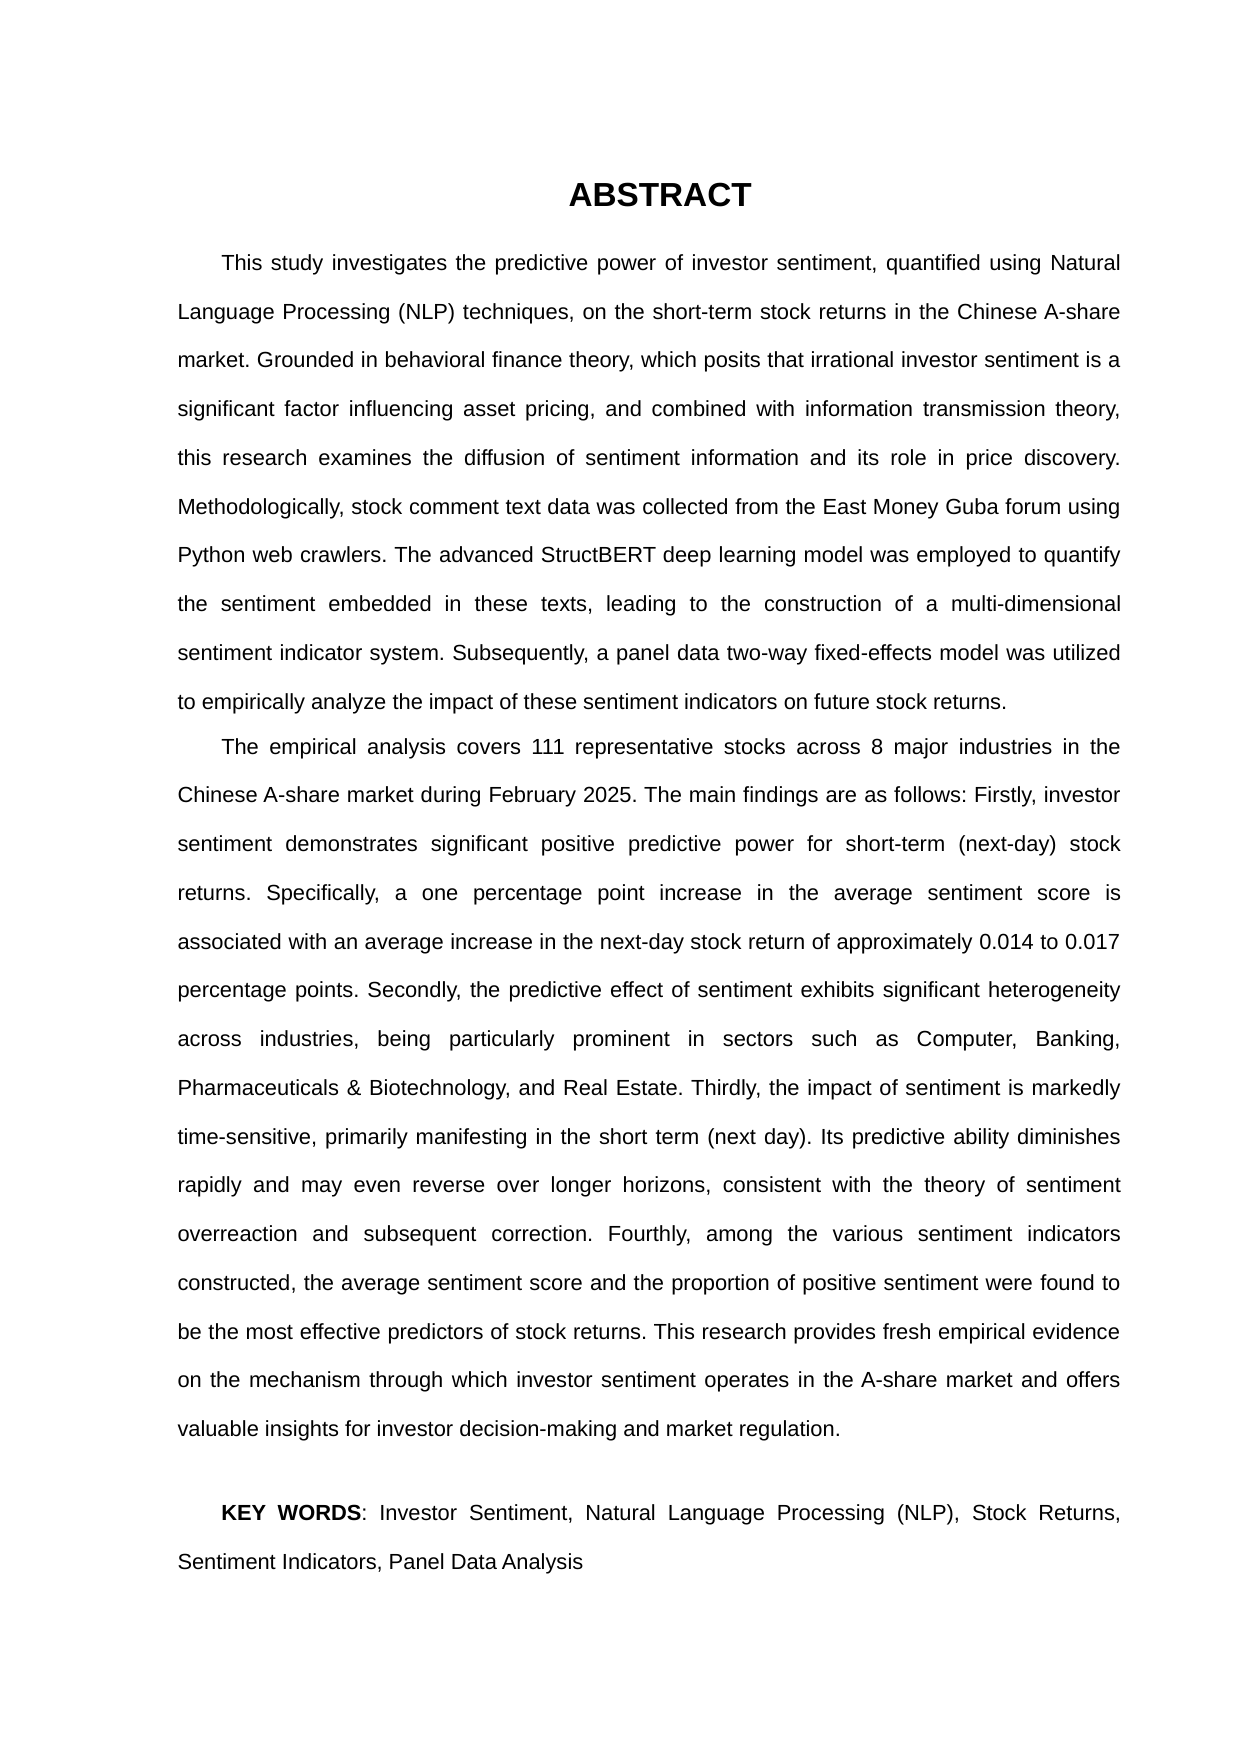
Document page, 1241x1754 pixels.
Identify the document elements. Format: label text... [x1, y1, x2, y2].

subtitle ABSTRACT [177, 162, 1122, 227]
text This study investigates the predictive power of investor sentiment, quantified using Natural Language Processing (NLP) techniques, on the short-term stock returns in the Chinese A-share market. Grounded in behavioral finance theory, which posits that irrational investor sentiment is a significant factor influencing asset pricing, and combined with information transmission theory, this research examines the diffusion of sentiment information and its role in price discovery. Methodologically, stock comment text data was collected from the East Money Guba forum using Python web crawlers. The advanced StructBERT deep learning model was employed to quantify the sentiment embedded in these texts, leading to the construction of a multi-dimensional sentiment indicator system. Subsequently, a panel data two-way fixed-effects model was utilized to empirically analyze the impact of these sentiment indicators on future stock returns. [177, 246, 1122, 717]
text The empirical analysis covers 111 representative stocks across 8 major industries in the Chinese A-share market during February 2025. The main findings are as follows: Firstly, investor sentiment demonstrates significant positive predictive power for short-term (next-day) stock returns. Specifically, a one percentage point increase in the average sentiment score is associated with an average increase in the next-day stock return of approximately 0.014 to 0.017 percentage points. Secondly, the predictive effect of sentiment exhibits significant heterogeneity across industries, being particularly prominent in sectors such as Computer, Banking, Pharmaceuticals & Biotechnology, and Real Estate. Thirdly, the impact of sentiment is markedly time-sensitive, primarily manifesting in the short term (next day). Its predictive ability diminishes rapidly and may even reverse over longer horizons, consistent with the theory of sentiment overreaction and subsequent correction. Fourthly, among the various sentiment indicators constructed, the average sentiment score and the proportion of positive sentiment were found to be the most effective predictors of stock returns. This research provides fresh empirical evidence on the mechanism through which investor sentiment operates in the A-share market and offers valuable insights for investor decision-making and market regulation. [177, 730, 1122, 1445]
text KEY WORDS: Investor Sentiment, Natural Language Processing (NLP), Stock Returns, Sentiment Indicators, Panel Data Analysis [177, 1496, 1122, 1578]
